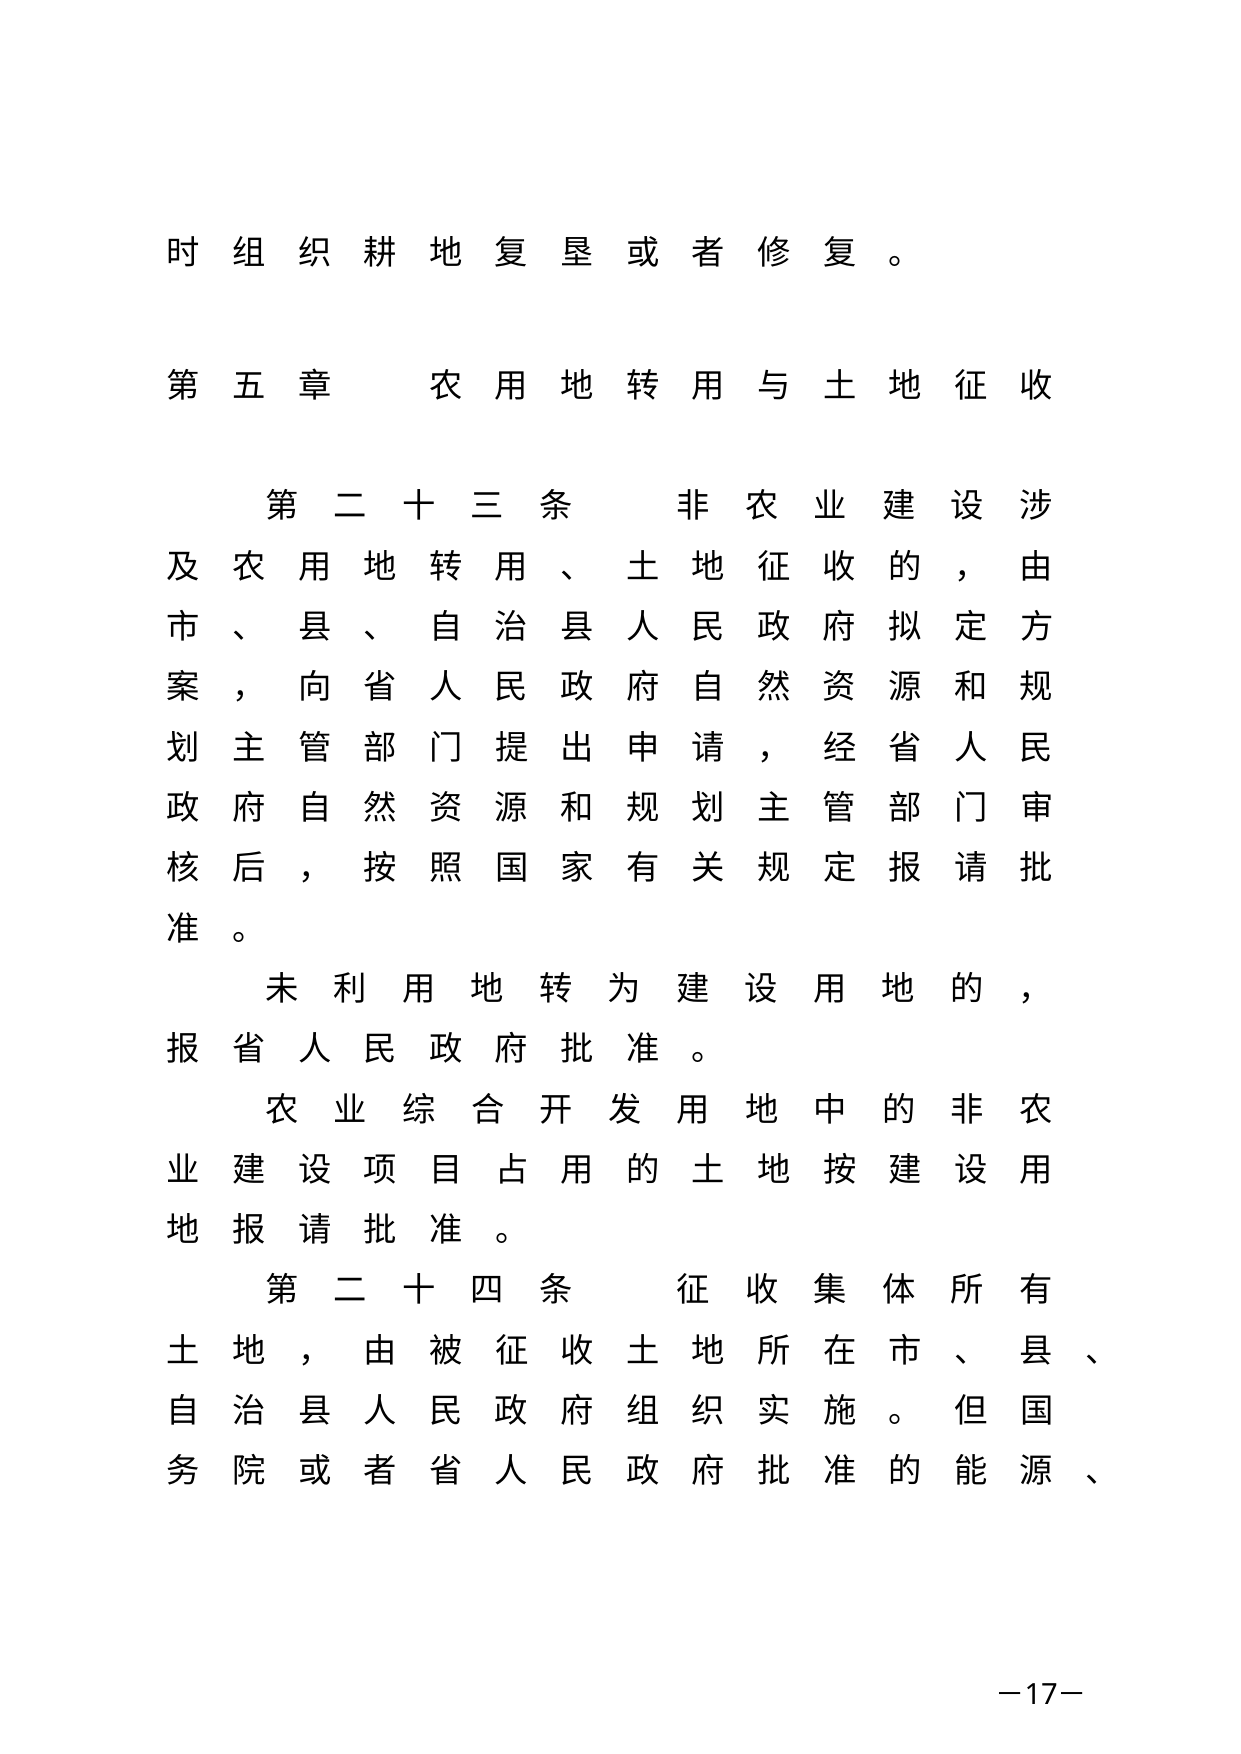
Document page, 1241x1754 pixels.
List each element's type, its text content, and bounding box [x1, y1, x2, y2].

text 第五章 农用地转用与土地征收 [167, 352, 1085, 413]
text 未利用地转为建设用地的，报省人民政府批准。 [167, 956, 1085, 1076]
text 第二十三条 非农业建设涉及农用地转用、土地征收的，由市、县、自治县人民政府拟定方案，向省人民政府自然资源和规划主管部门提出申请，经省人民政府自然资源和规划主管部门审核后，按照国家有关规定报请批准。 [167, 473, 1085, 956]
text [167, 219, 1085, 280]
text 农业综合开发用地中的非农业建设项目占用的土地按建设用地报请批准。 [167, 1076, 1085, 1257]
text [167, 1257, 1085, 1498]
